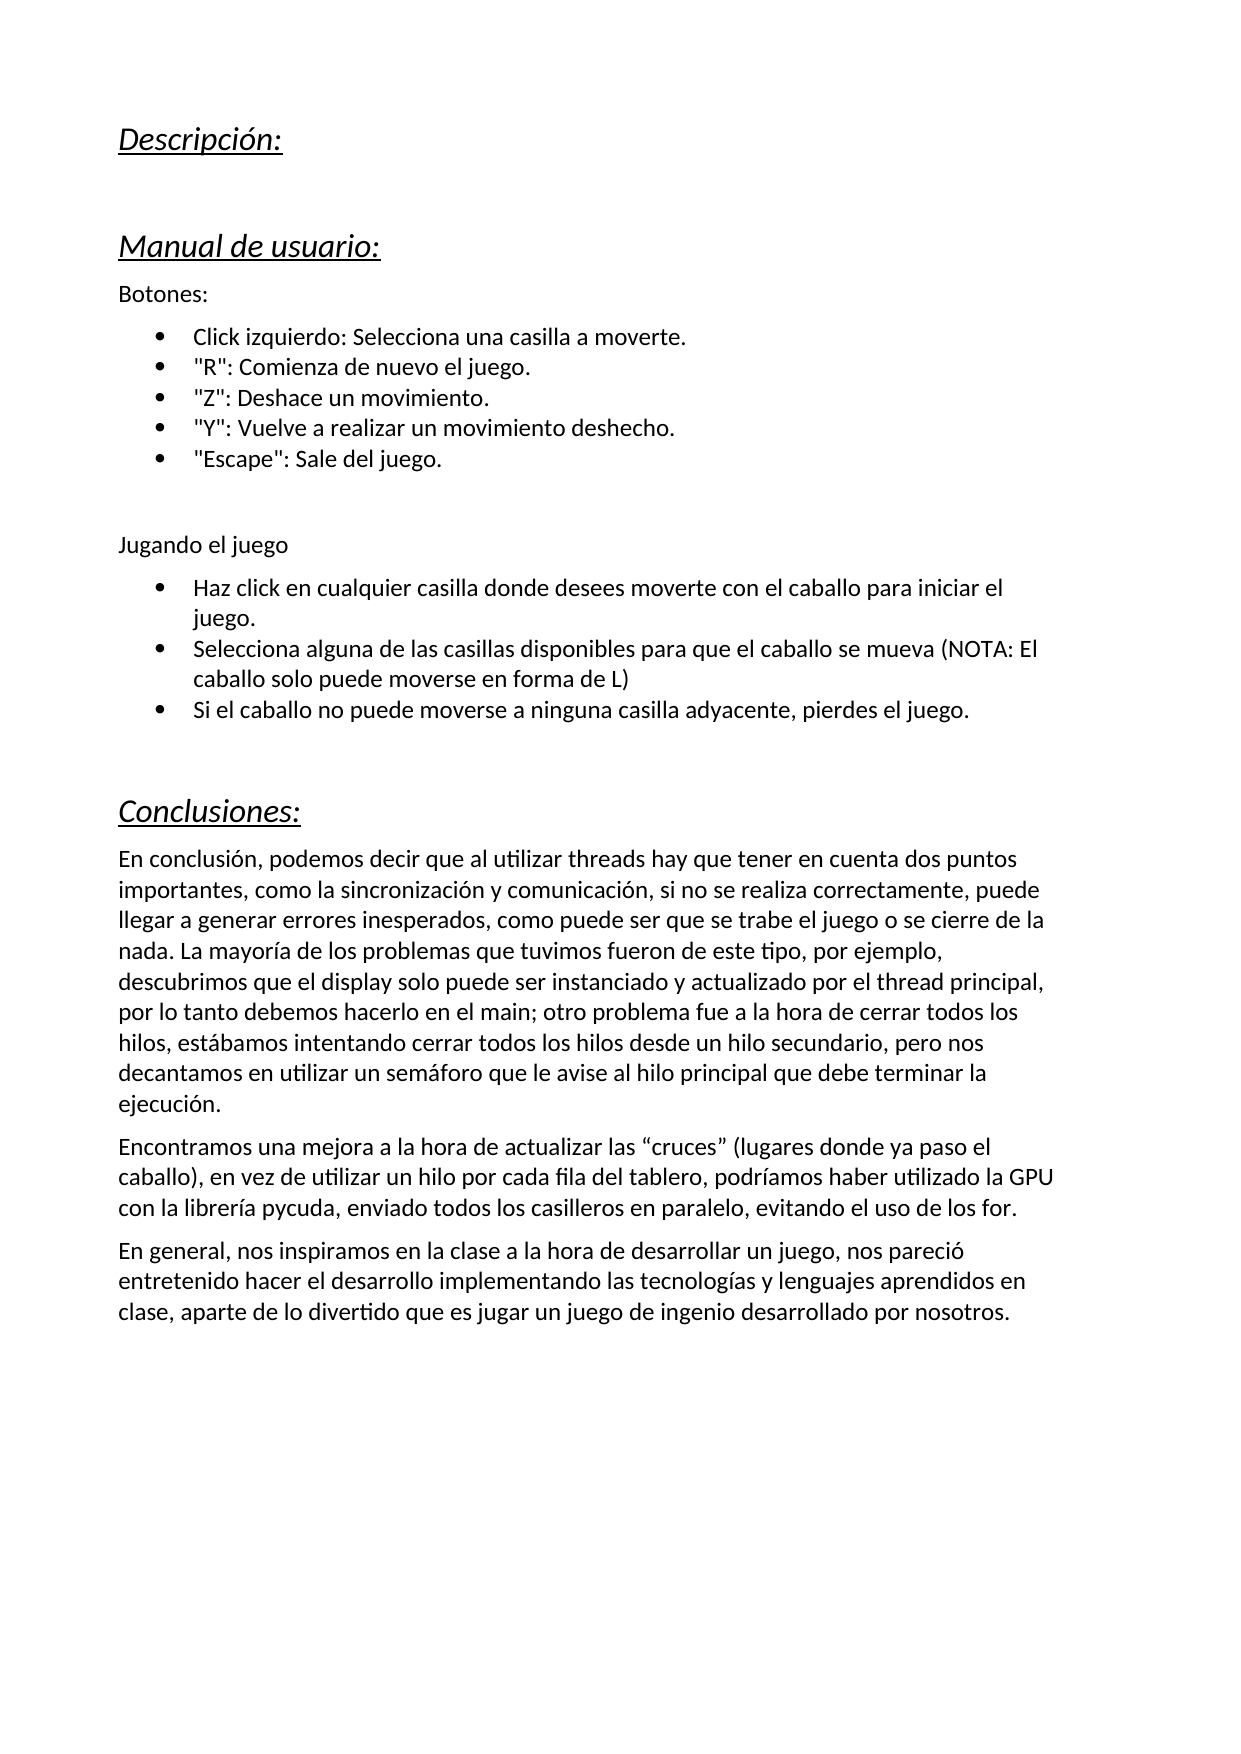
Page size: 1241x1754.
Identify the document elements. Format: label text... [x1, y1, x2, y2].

text Encontramos una mejora a la hora de actualizar las “cruces” (lugares donde ya paso el caballo), en vez de utilizar un hilo por cada fila del tablero, podríamos haber utilizado la GPU con la librería pycuda, enviado todos los casilleros en paralelo, evitando el uso de los for. [118, 1131, 1063, 1222]
text Descripción: [118, 118, 1063, 159]
list "R": Comienza de nuevo el juego. [156, 351, 1063, 382]
list Haz click en cualquier casilla donde desees moverte con el caballo para iniciar el juego. [156, 572, 1063, 633]
text Jugando el juego [118, 529, 1063, 559]
list Si el caballo no puede moverse a ninguna casilla adyacente, pierdes el juego. [156, 694, 1063, 724]
text En general, nos inspiramos en la clase a la hora de desarrollar un juego, nos pareció entretenido hacer el desarrollo implementando las tecnologías y lenguajes aprendidos en clase, aparte de lo divertido que es jugar un juego de ingenio desarrollado por nosotros. [118, 1235, 1063, 1326]
list "Y": Vuelve a realizar un movimiento deshecho. [156, 412, 1063, 443]
list "Escape": Sale del juego. [156, 443, 1063, 473]
text Conclusiones: [118, 790, 1063, 831]
list Click izquierdo: Selecciona una casilla a moverte. [156, 321, 1063, 351]
list "Z": Deshace un movimiento. [156, 382, 1063, 412]
text Manual de usuario: [118, 224, 1063, 265]
text En conclusión, podemos decir que al utilizar threads hay que tener en cuenta dos puntos importantes, como la sincronización y comunicación, si no se realiza correctamente, puede llegar a generar errores inesperados, como puede ser que se trabe el juego o se cierre de la nada. La mayoría de los problemas que tuvimos fueron de este tipo, por ejemplo, descubrimos que el display solo puede ser instanciado y actualizado por el thread principal, por lo tanto debemos hacerlo en el main; otro problema fue a la hora de cerrar todos los hilos, estábamos intentando cerrar todos los hilos desde un hilo secundario, pero nos decantamos en utilizar un semáforo que le avise al hilo principal que debe terminar la ejecución. [118, 843, 1063, 1118]
text Botones: [118, 278, 1063, 308]
list Selecciona alguna de las casillas disponibles para que el caballo se mueva (NOTA: El caballo solo puede moverse en forma de L) [156, 633, 1063, 694]
